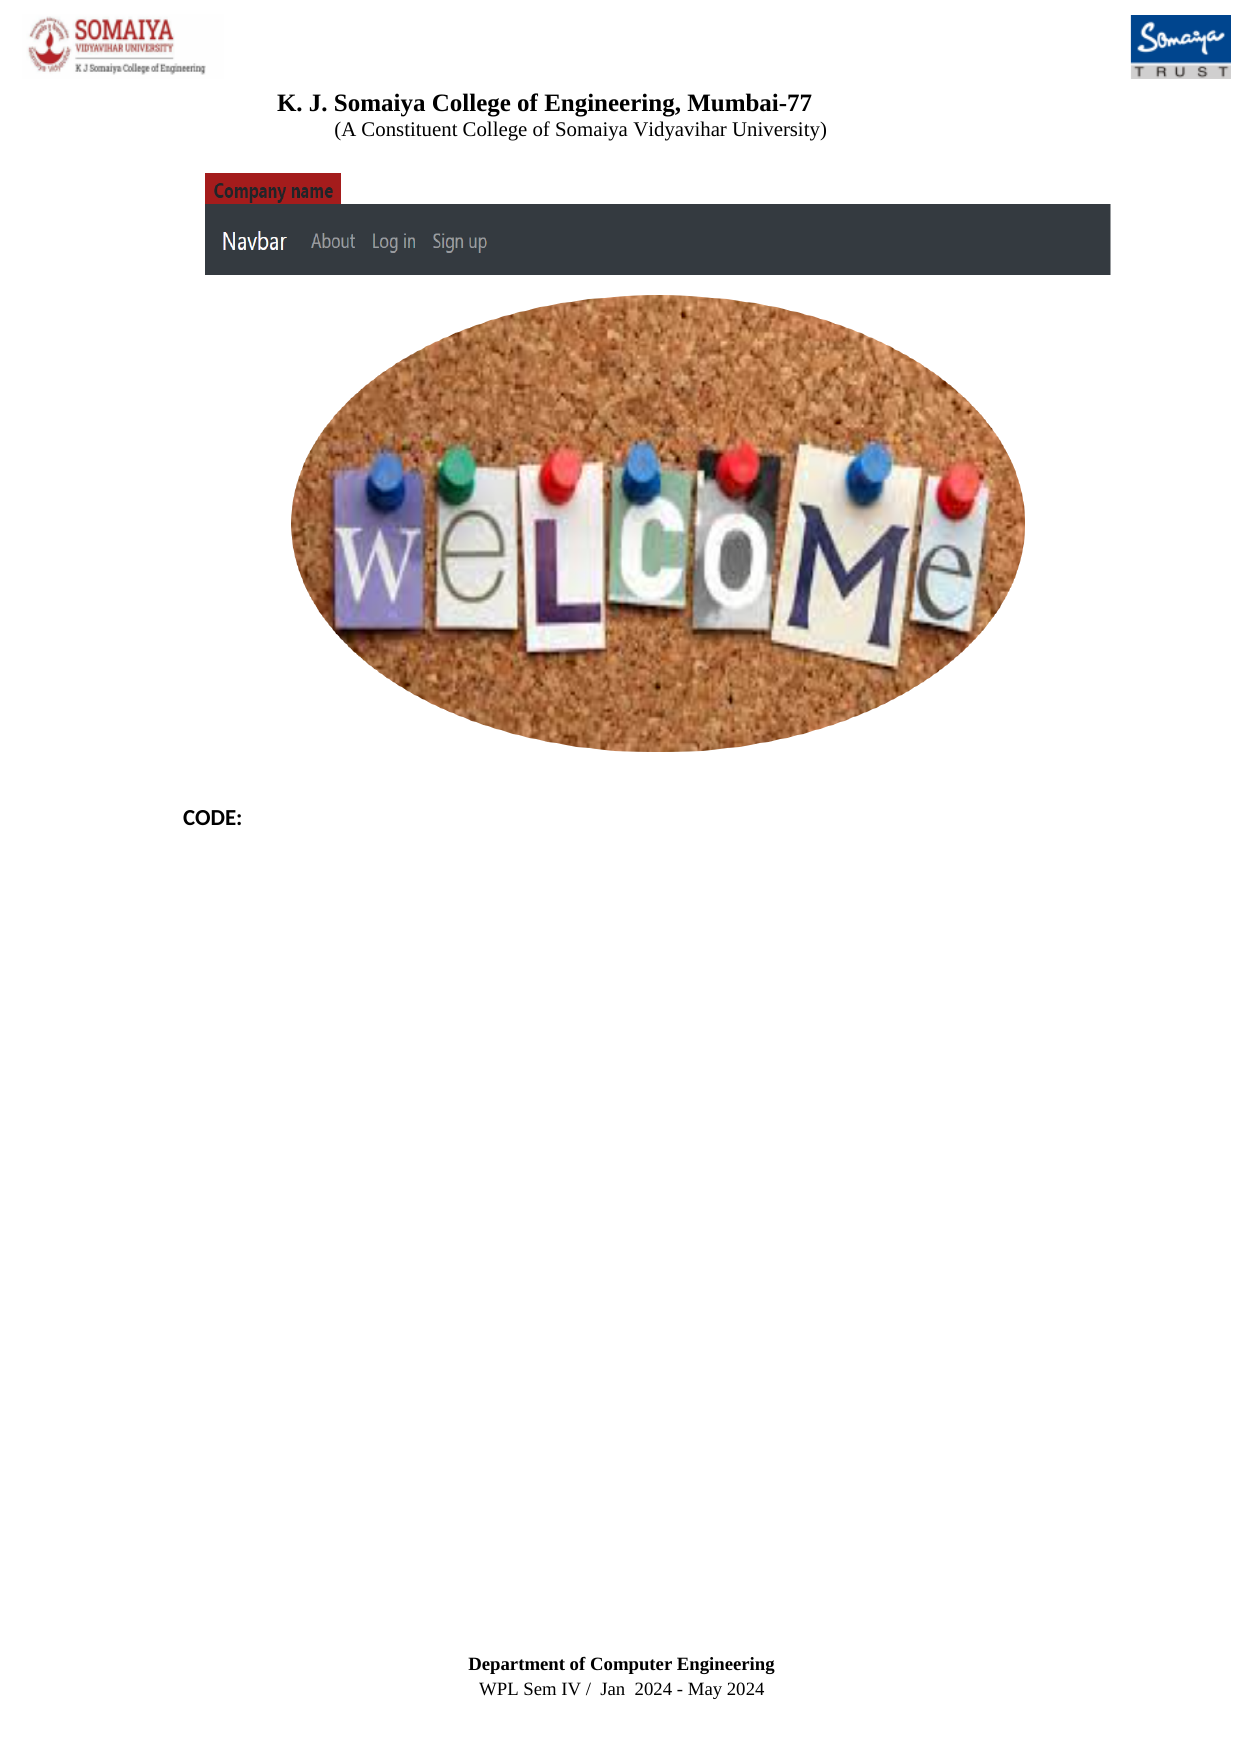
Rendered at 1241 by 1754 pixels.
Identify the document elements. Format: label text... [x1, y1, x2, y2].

text CODE: [183, 803, 1060, 831]
picture [1130, 15, 1231, 79]
picture [22, 14, 225, 79]
picture [182, 173, 1182, 799]
